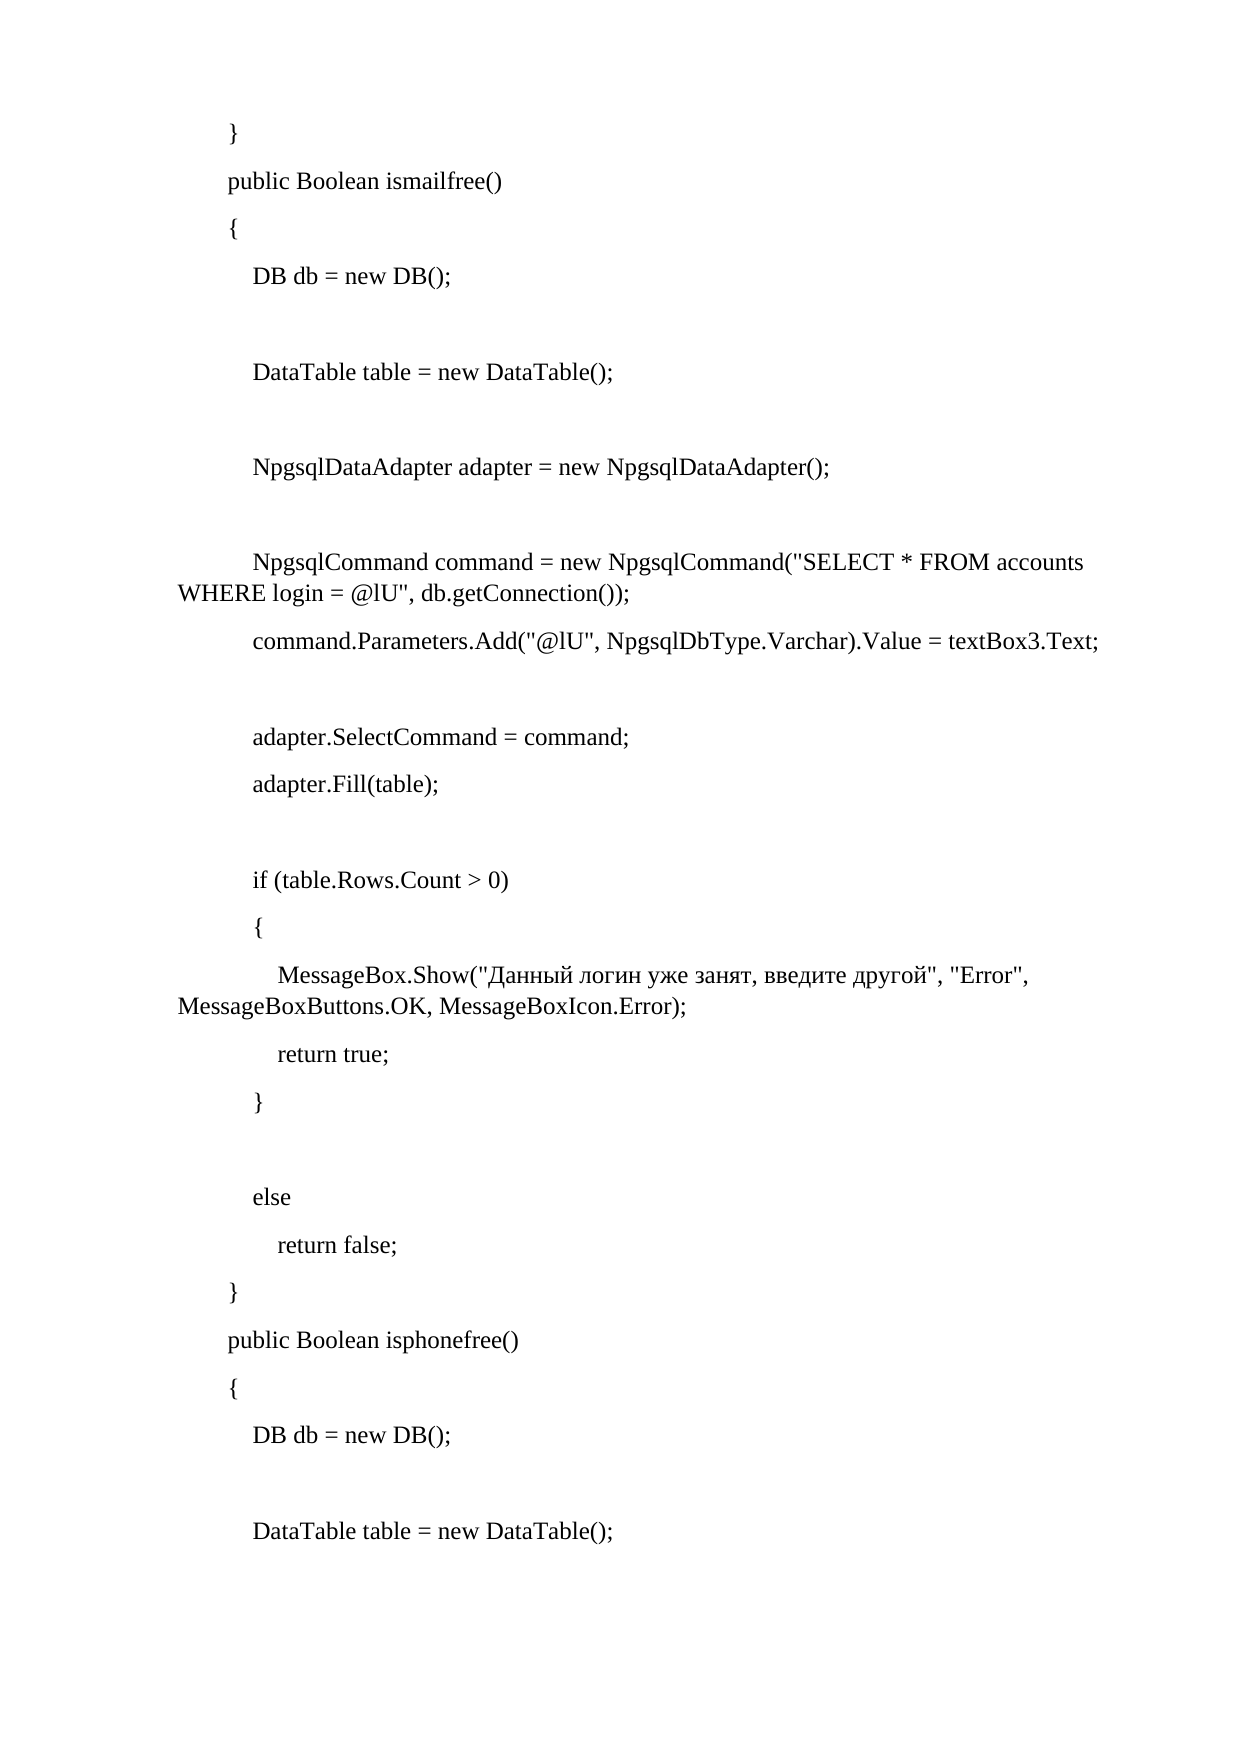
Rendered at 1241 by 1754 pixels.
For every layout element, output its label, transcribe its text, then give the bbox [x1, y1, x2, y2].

text public Boolean ismailfree() [177, 166, 1152, 194]
text { [177, 912, 1152, 941]
text DataTable table = new DataTable(); [177, 357, 1152, 385]
text MessageBox.Show("Данный логин уже занят, введите другой", "Error", MessageBoxButtons.OK, MessageBoxIcon.Error); [177, 960, 1152, 1020]
text } [177, 1277, 1152, 1306]
text else [177, 1182, 1152, 1211]
text } [177, 1087, 1152, 1115]
text command.Parameters.Add("@lU", NpgsqlDbType.Varchar).Value = textBox3.Text; [177, 626, 1152, 655]
text public Boolean isphonefree() [177, 1325, 1152, 1354]
text return true; [177, 1039, 1152, 1068]
text return false; [177, 1230, 1152, 1258]
text adapter.Fill(table); [177, 769, 1152, 798]
text NpgsqlCommand command = new NpgsqlCommand("SELECT * FROM accounts WHERE login = @lU", db.getConnection()); [177, 547, 1152, 607]
text adapter.SelectCommand = command; [177, 722, 1152, 750]
text { [177, 1373, 1152, 1402]
text if (table.Rows.Count > 0) [177, 865, 1152, 893]
text { [177, 213, 1152, 242]
text DB db = new DB(); [177, 1421, 1152, 1449]
text DB db = new DB(); [177, 261, 1152, 290]
text DataTable table = new DataTable(); [177, 1516, 1152, 1545]
text } [177, 118, 1152, 147]
text NpgsqlDataAdapter adapter = new NpgsqlDataAdapter(); [177, 452, 1152, 481]
